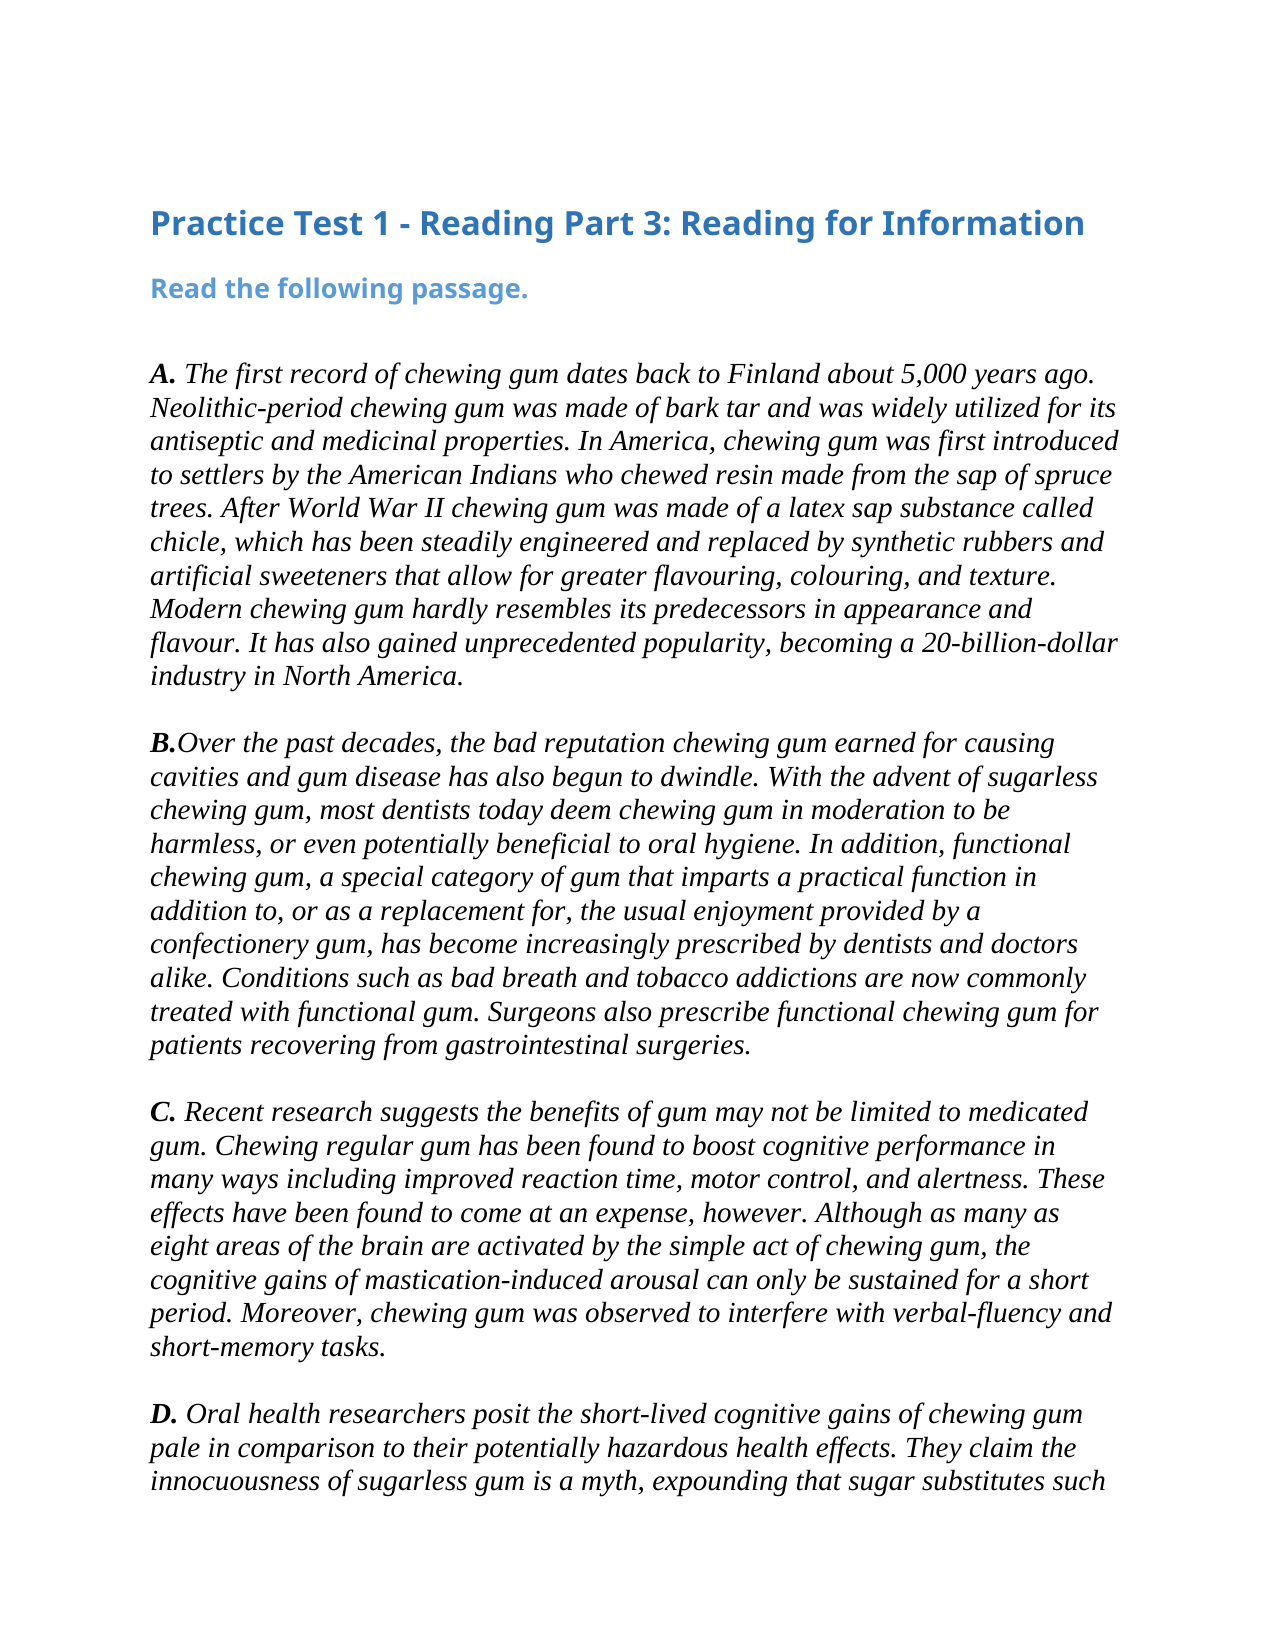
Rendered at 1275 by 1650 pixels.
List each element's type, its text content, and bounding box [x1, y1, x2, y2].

subtitle Read the following passage. [150, 270, 1125, 307]
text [150, 356, 1125, 1497]
subtitle Practice Test 1 - Reading Part 3: Reading for Information [150, 200, 1125, 245]
